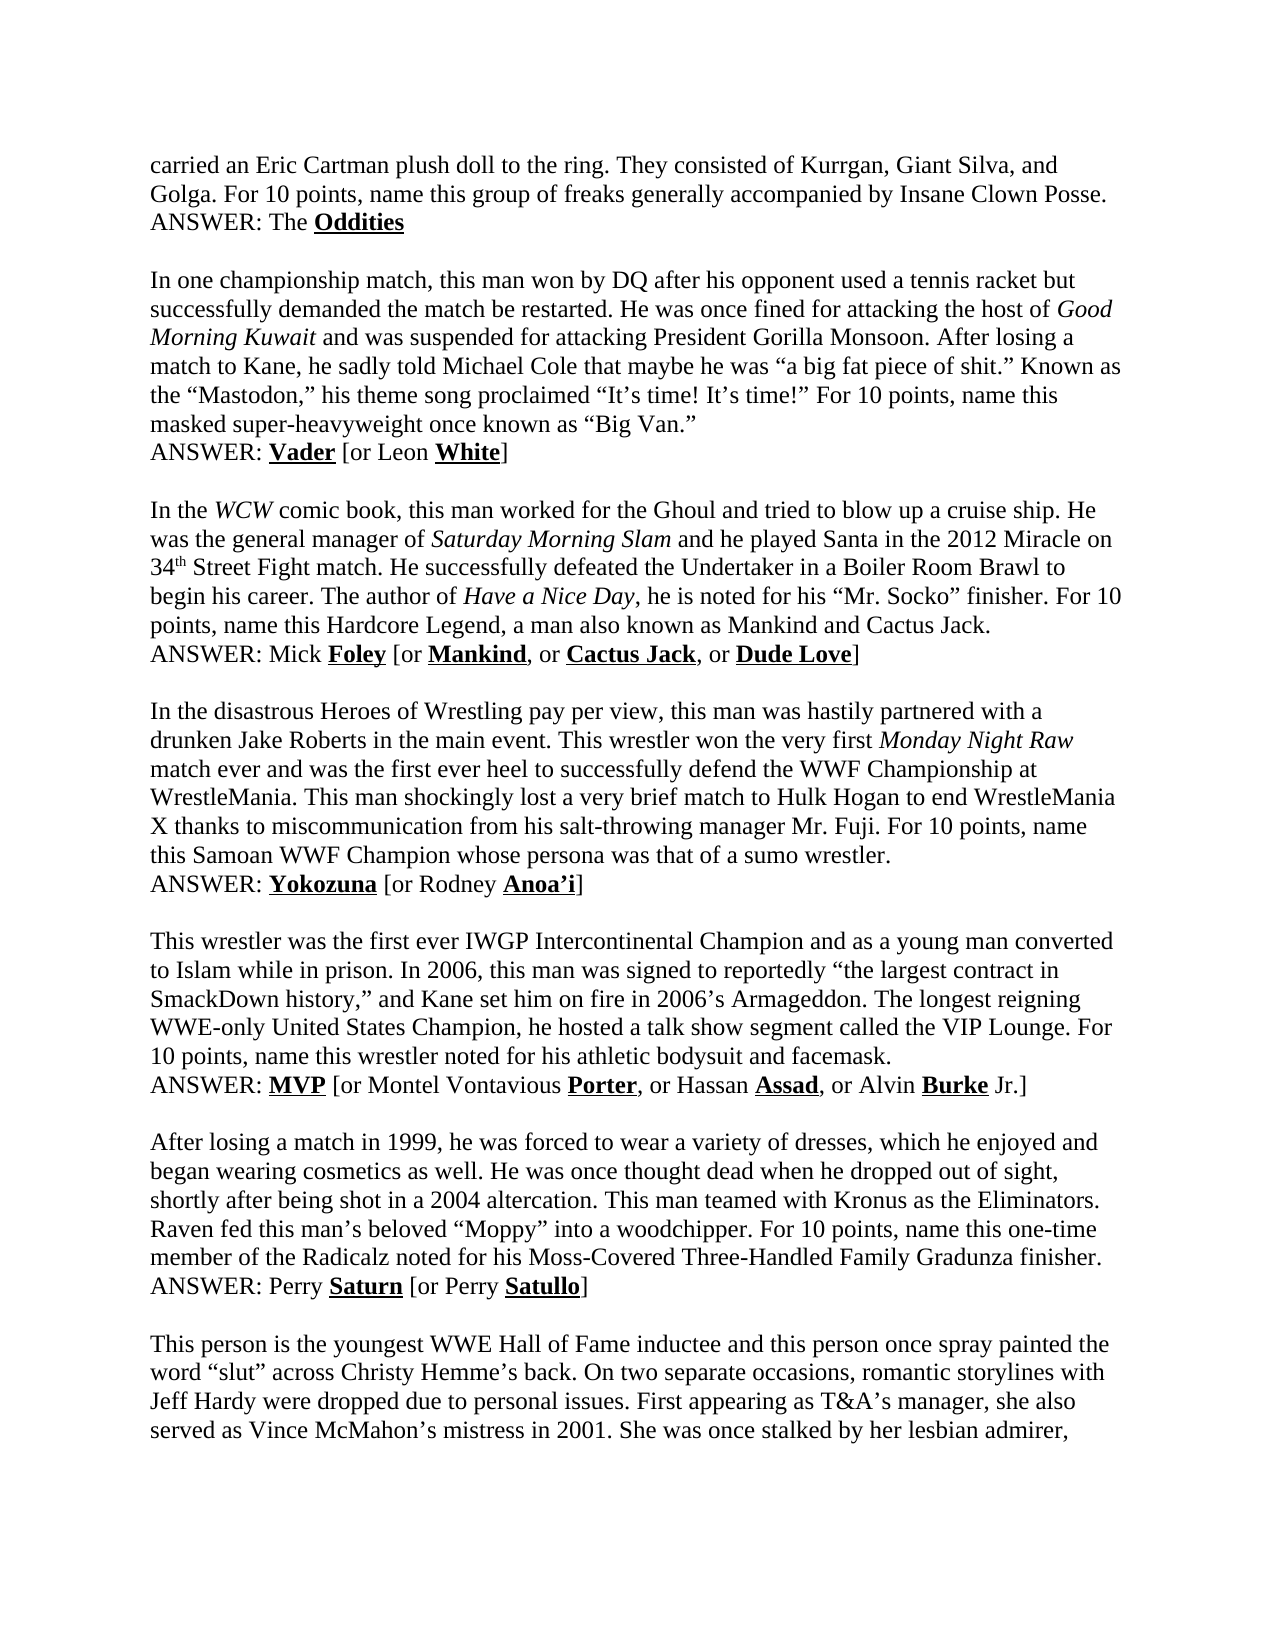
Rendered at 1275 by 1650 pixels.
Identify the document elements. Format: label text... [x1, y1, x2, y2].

text ANSWER: Mick Foley [or Mankind, or Cactus Jack, or Dude Love] [150, 639, 1125, 667]
text This wrestler was the first ever IWGP Intercontinental Champion and as a young man converted to Islam while in prison. In 2006, this man was signed to reportedly “the largest contract in SmackDown history,” and Kane set him on fire in 2006’s Armageddon. The longest reigning WWE-only United States Champion, he hosted a talk show segment called the VIP Lounge. For 10 points, name this wrestler noted for his athletic bodysuit and facemask. [150, 926, 1125, 1070]
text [150, 150, 1125, 207]
text After losing a match in 1999, he was forced to wear a variety of dresses, which he enjoyed and began wearing cosmetics as well. He was once thought dead when he dropped out of sight, shortly after being shot in a 2004 altercation. This man teamed with Kronus as the Eliminators. Raven fed this man’s beloved “Moppy” into a woodchipper. For 10 points, name this one-time member of the Radicalz noted for his Moss-Covered Three-Handled Family Gradunza finisher. [150, 1127, 1125, 1271]
text ANSWER: The Oddities [150, 207, 1125, 236]
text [150, 1329, 1125, 1444]
text In the WCW comic book, this man worked for the Ghoul and tried to blow up a cruise ship. He was the general manager of Saturday Morning Slam and he played Santa in the 2012 Miracle on 34th Street Fight match. He successfully defeated the Undertaker in a Boiler Room Brawl to begin his career. The author of Have a Nice Day, he is noted for his “Mr. Socko” finisher. For 10 points, name this Hardcore Legend, a man also known as Mankind and Cactus Jack. [150, 495, 1125, 639]
text ANSWER: Vader [or Leon White] [150, 437, 1125, 466]
text In the disastrous Heroes of Wrestling pay per view, this man was hastily partnered with a drunken Jake Roberts in the main event. This wrestler won the very first Monday Night Raw match ever and was the first ever heel to successfully defend the WWF Championship at WrestleMania. This man shockingly lost a very brief match to Hulk Hogan to end WrestleMania X thanks to miscommunication from his salt-throwing manager Mr. Fuji. For 10 points, name this Samoan WWF Champion whose persona was that of a sumo wrestler. [150, 696, 1125, 869]
text ANSWER: Yokozuna [or Rodney Anoa’i] [150, 869, 1125, 897]
text ANSWER: MVP [or Montel Vontavious Porter, or Hassan Assad, or Alvin Burke Jr.] [150, 1070, 1125, 1099]
text ANSWER: Perry Saturn [or Perry Satullo] [150, 1271, 1125, 1300]
text In one championship match, this man won by DQ after his opponent used a tennis racket but successfully demanded the match be restarted. He was once fined for attacking the host of Good Morning Kuwait and was suspended for attacking President Gorilla Monsoon. After losing a match to Kane, he sadly told Michael Cole that maybe he was “a big fat piece of shit.” Known as the “Mastodon,” his theme song proclaimed “It’s time! It’s time!” For 10 points, name this masked super-heavyweight once known as “Big Van.” [150, 236, 1125, 437]
